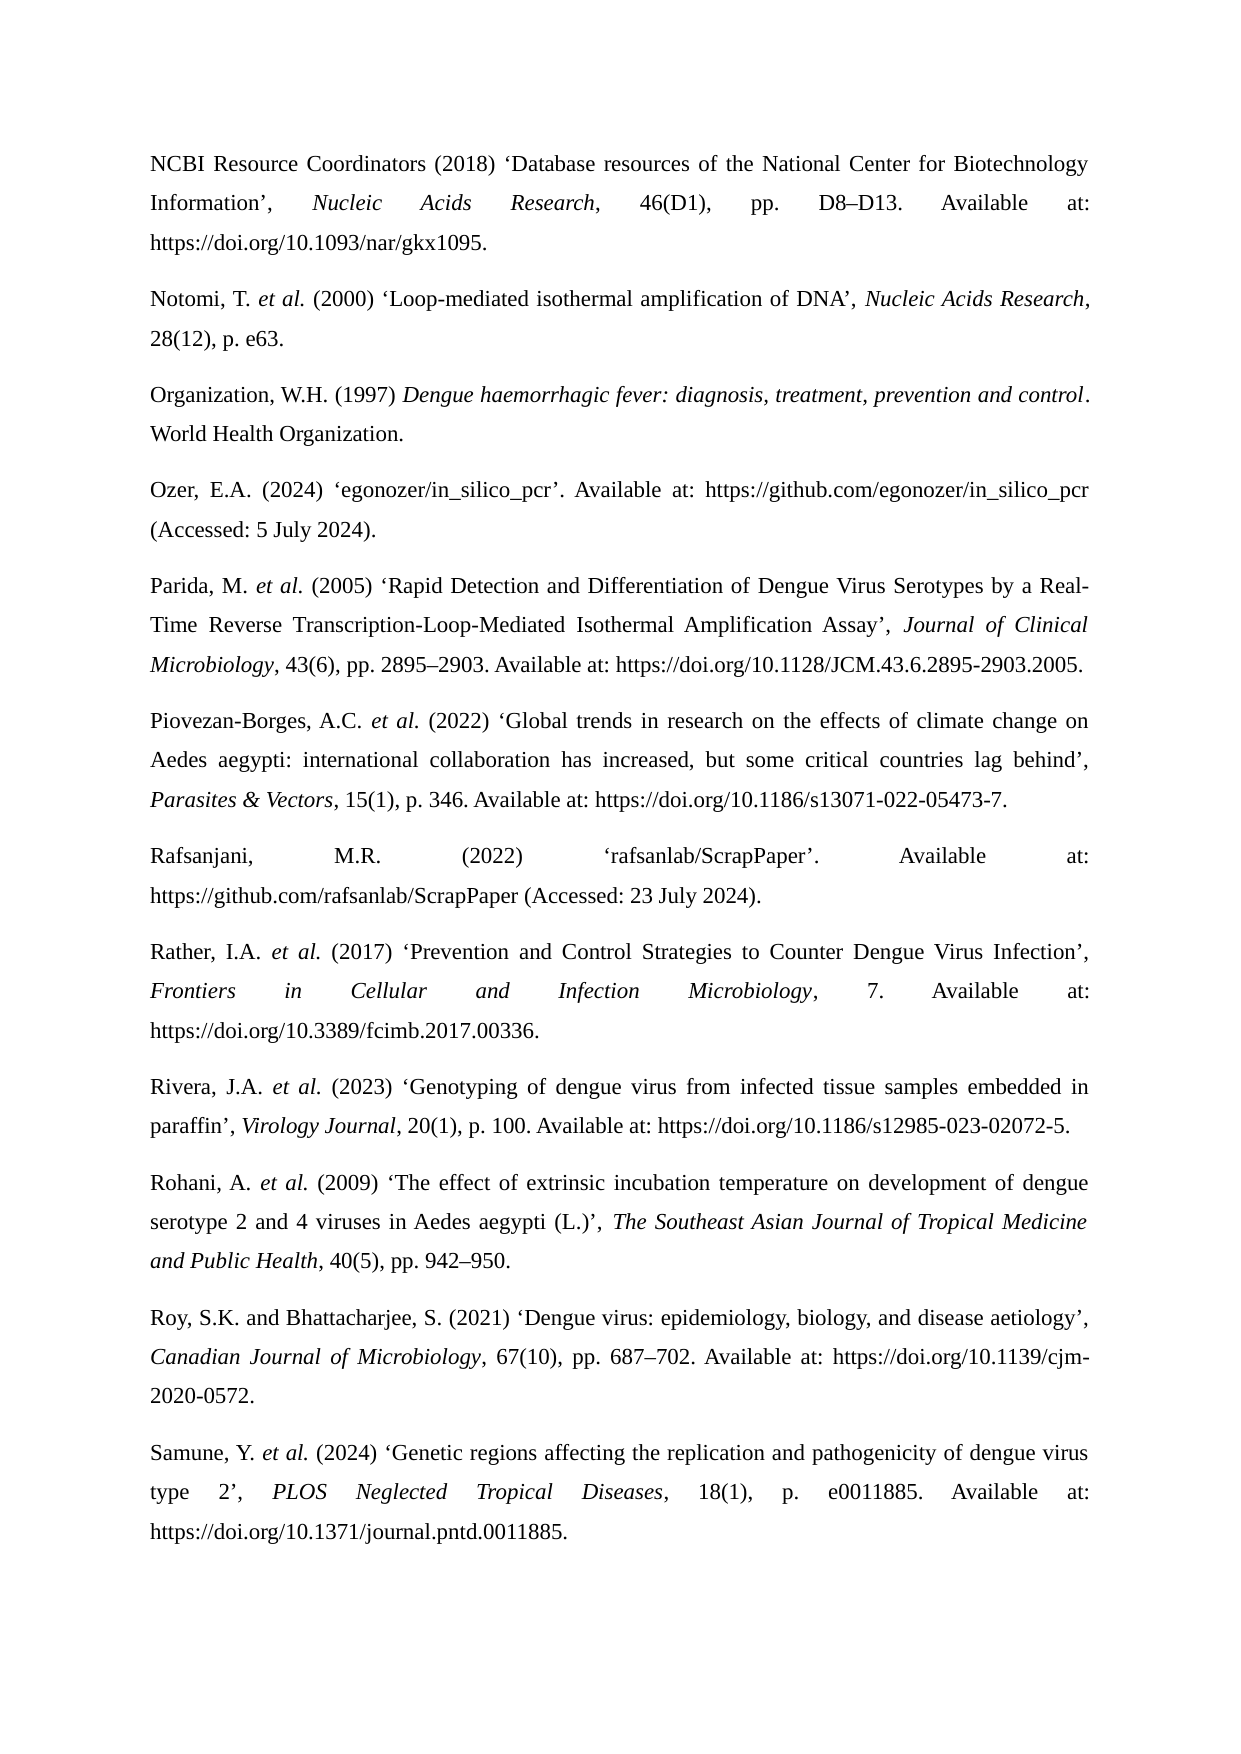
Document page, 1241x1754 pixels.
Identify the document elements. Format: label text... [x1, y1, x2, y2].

text Rather, I.A. et al. (2017) ‘Prevention and Control Strategies to Counter Dengue Virus Infection’, Frontiers in Cellular and Infection Microbiology, 7. Available at: https://doi.org/10.3389/fcimb.2017.00336. [150, 938, 1090, 1043]
text Parida, M. et al. (2005) ‘Rapid Detection and Differentiation of Dengue Virus Serotypes by a Real-Time Reverse Transcription-Loop-Mediated Isothermal Amplification Assay’, Journal of Clinical Microbiology, 43(6), pp. 2895–2903. Available at: https://doi.org/10.1128/JCM.43.6.2895-2903.2005. [150, 572, 1090, 677]
text Ozer, E.A. (2024) ‘egonozer/in_silico_pcr’. Available at: https://github.com/egonozer/in_silico_pcr (Accessed: 5 July 2024). [150, 476, 1090, 542]
text Rohani, A. et al. (2009) ‘The effect of extrinsic incubation temperature on development of dengue serotype 2 and 4 viruses in Aedes aegypti (L.)’, The Southeast Asian Journal of Tropical Medicine and Public Health, 40(5), pp. 942–950. [150, 1168, 1090, 1274]
text Rafsanjani, M.R. (2022) ‘rafsanlab/ScrapPaper’. Available at: https://github.com/rafsanlab/ScrapPaper (Accessed: 23 July 2024). [150, 842, 1090, 908]
text Samune, Y. et al. (2024) ‘Genetic regions affecting the replication and pathogenicity of dengue virus type 2’, PLOS Neglected Tropical Diseases, 18(1), p. e0011885. Available at: https://doi.org/10.1371/journal.pntd.0011885. [150, 1439, 1090, 1544]
text Piovezan-Borges, A.C. et al. (2022) ‘Global trends in research on the effects of climate change on Aedes aegypti: international collaboration has increased, but some critical countries lag behind’, Parasites & Vectors, 15(1), p. 346. Available at: https://doi.org/10.1186/s13071-022-05473-7. [150, 707, 1090, 812]
text NCBI Resource Coordinators (2018) ‘Database resources of the National Center for Biotechnology Information’, Nucleic Acids Research, 46(D1), pp. D8–D13. Available at: https://doi.org/10.1093/nar/gkx1095. [150, 150, 1090, 255]
text Organization, W.H. (1997) Dengue haemorrhagic fever: diagnosis, treatment, prevention and control. World Health Organization. [150, 381, 1090, 447]
text Notomi, T. et al. (2000) ‘Loop-mediated isothermal amplification of DNA’, Nucleic Acids Research, 28(12), p. e63. [150, 285, 1090, 351]
text Rivera, J.A. et al. (2023) ‘Genotyping of dengue virus from infected tissue samples embedded in paraffin’, Virology Journal, 20(1), p. 100. Available at: https://doi.org/10.1186/s12985-023-02072-5. [150, 1073, 1090, 1139]
text Roy, S.K. and Bhattacharjee, S. (2021) ‘Dengue virus: epidemiology, biology, and disease aetiology’, Canadian Journal of Microbiology, 67(10), pp. 687–702. Available at: https://doi.org/10.1139/cjm-2020-0572. [150, 1304, 1090, 1409]
